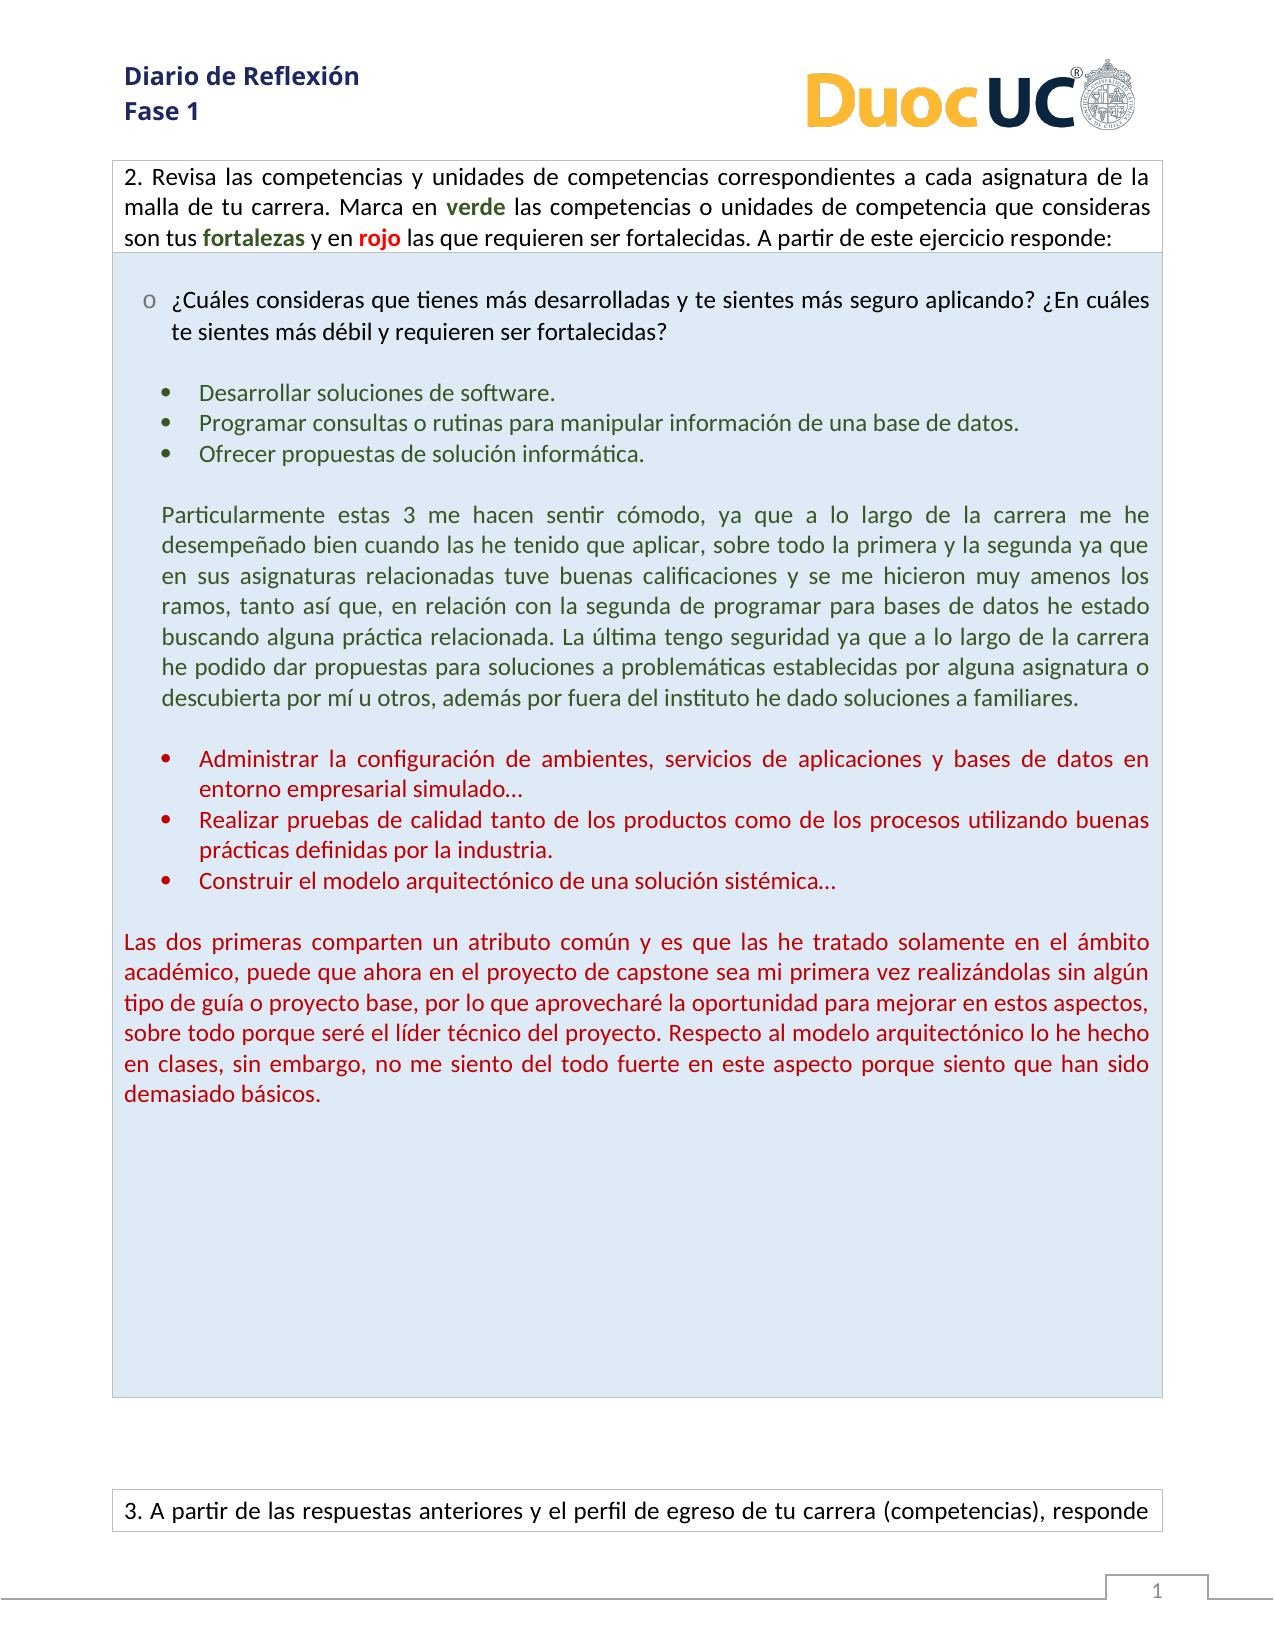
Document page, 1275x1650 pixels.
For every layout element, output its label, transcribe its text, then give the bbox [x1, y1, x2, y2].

table_header 2. Revisa las competencias y unidades de competencias correspondientes a cada asignatura de la malla de tu carrera. Marca en verde las competencias o unidades de competencia que consideras son tus fortalezas y en rojo las que requieren ser fortalecidas. A partir de este ejercicio responde: [113, 161, 1162, 252]
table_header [113, 1490, 1162, 1531]
table_cell ¿Cuáles consideras que tienes más desarrolladas y te sientes más seguro aplicando? ¿En cuáles te sientes más débil y requieren ser fortalecidas? Desarrollar soluciones de software. Programar consultas o rutinas para manipular información de una base de datos. Ofrecer propuestas de solución informática. Particularmente estas 3 me hacen sentir cómodo, ya que a lo largo de la carrera me he desempeñado bien cuando las he tenido que aplicar, sobre todo la primera y la segunda ya que en sus asignaturas relacionadas tuve buenas calificaciones y se me hicieron muy amenos los ramos, tanto así que, en relación con la segunda de programar para bases de datos he estado buscando alguna práctica relacionada. La última tengo seguridad ya que a lo largo de la carrera he podido dar propuestas para soluciones a problemáticas establecidas por alguna asignatura o descubierta por mí u otros, además por fuera del instituto he dado soluciones a familiares. Administrar la configuración de ambientes, servicios de aplicaciones y bases de datos en entorno empresarial simulado… Realizar pruebas de calidad tanto de los productos como de los procesos utilizando buenas prácticas definidas por la industria. Construir el modelo arquitectónico de una solución sistémica… Las dos primeras comparten un atributo común y es que las he tratado solamente en el ámbito académico, puede que ahora en el proyecto de capstone sea mi primera vez realizándolas sin algún tipo de guía o proyecto base, por lo que aprovecharé la oportunidad para mejorar en estos aspectos, sobre todo porque seré el líder técnico del proyecto. Respecto al modelo arquitectónico lo he hecho en clases, sin embargo, no me siento del todo fuerte en este aspecto porque siento que han sido demasiado básicos. [113, 253, 1162, 1397]
picture [807, 59, 1135, 130]
